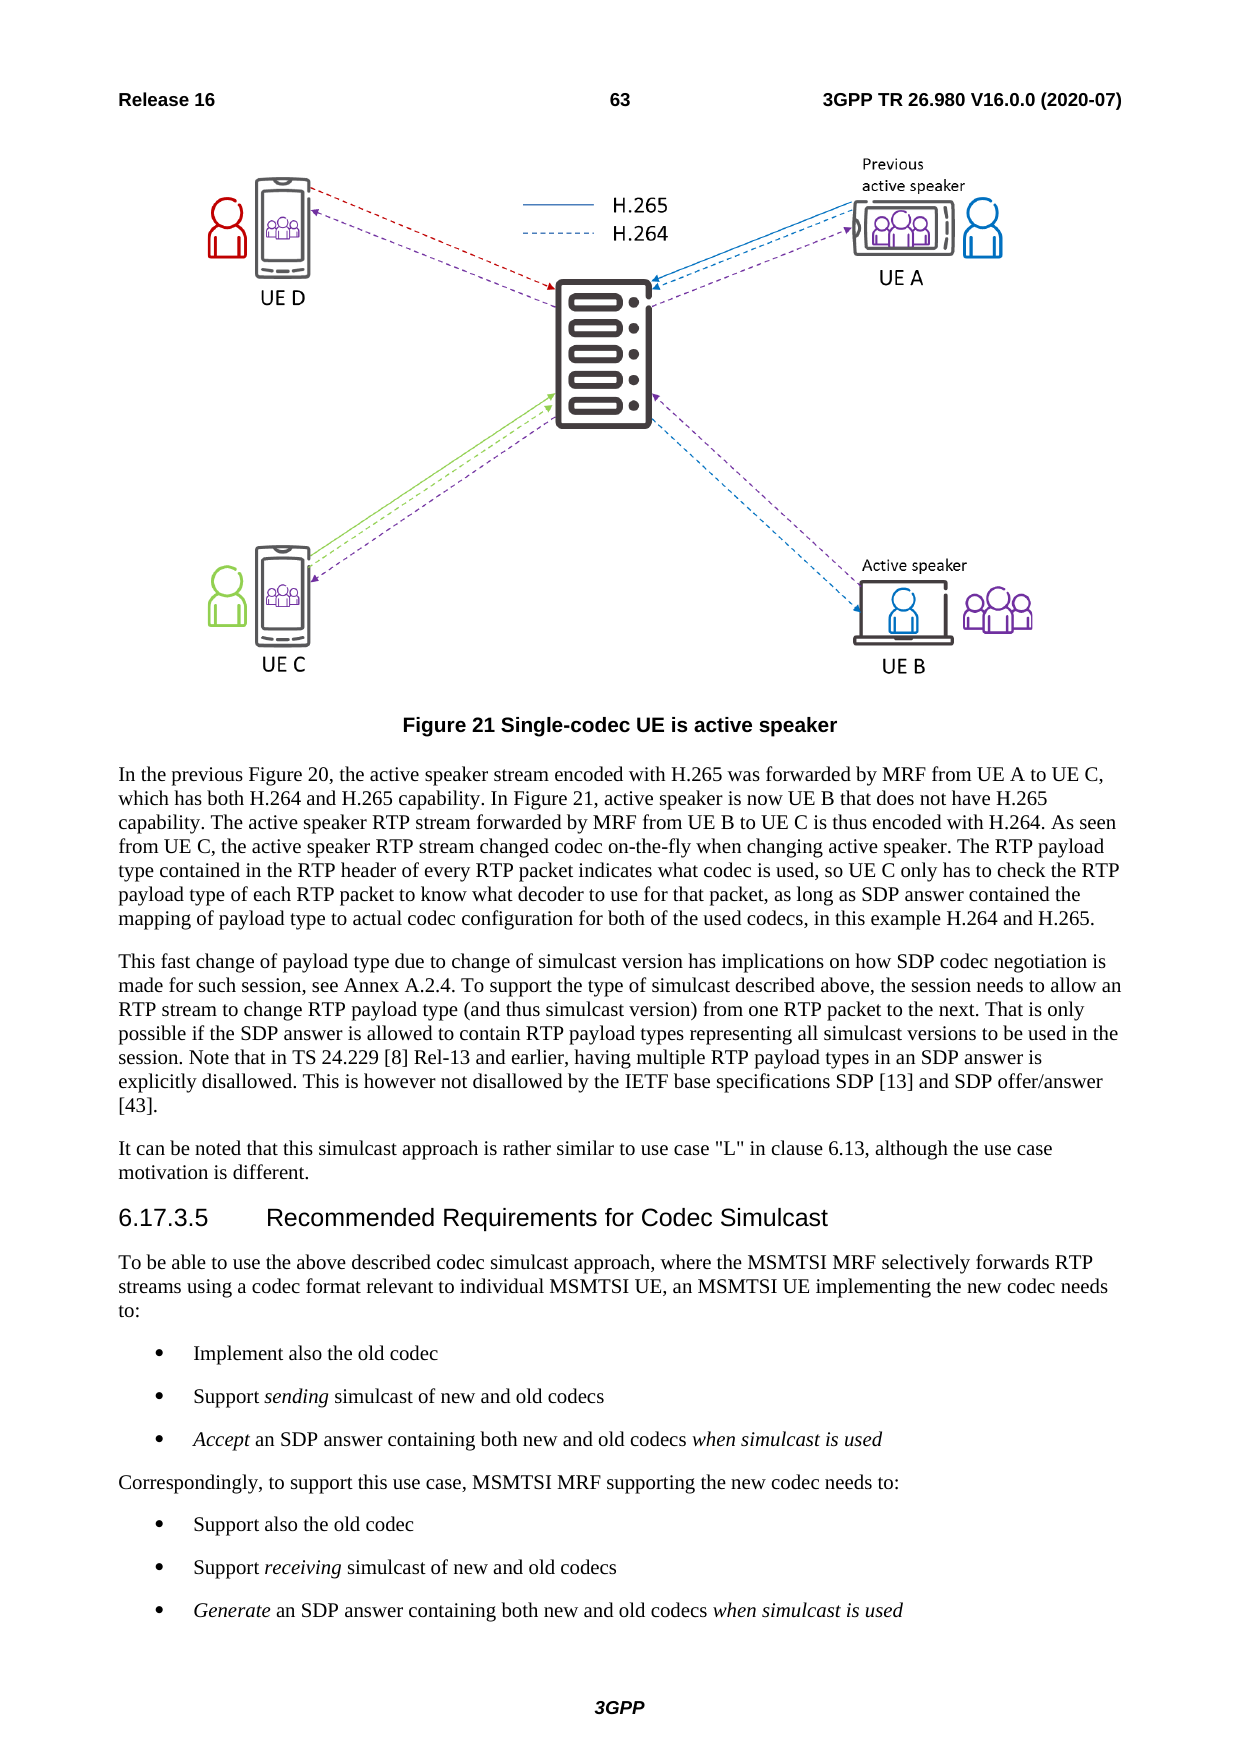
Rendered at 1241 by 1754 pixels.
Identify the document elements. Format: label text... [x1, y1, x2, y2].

list Support also the old codec [156, 1512, 1122, 1536]
list Implement also the old codec [156, 1341, 1122, 1365]
text Figure 21 Single-codec UE is active speaker [118, 712, 1122, 736]
list Support receiving simulcast of new and old codecs [156, 1555, 1122, 1579]
text Correspondingly, to support this use case, MSMTSI MRF supporting the new codec needs to: [118, 1469, 1122, 1494]
list Accept an SDP answer containing both new and old codecs when simulcast is used [156, 1427, 1122, 1451]
text To be able to use the above described codec simulcast approach, where the MSMTSI MRF selectively forwards RTP streams using a codec format relevant to individual MSMTSI UE, an MSMTSI UE implementing the new codec needs to: [118, 1250, 1122, 1322]
picture [207, 147, 1033, 694]
text In the previous Figure 20, the active speaker stream encoded with H.265 was forwarded by MRF from UE A to UE C, which has both H.264 and H.265 capability. In Figure 21, active speaker is now UE B that does not have H.265 capability. The active speaker RTP stream forwarded by MRF from UE B to UE C is thus encoded with H.264. As seen from UE C, the active speaker RTP stream changed codec on-the-fly when changing active speaker. The RTP payload type contained in the RTP header of every RTP packet indicates what codec is used, so UE C only has to check the RTP payload type of each RTP packet to know what decoder to use for that packet, as long as SDP answer contained the mapping of payload type to actual codec configuration for both of the used codecs, in this example H.264 and H.265. [118, 761, 1122, 930]
list Support sending simulcast of new and old codecs [156, 1384, 1122, 1408]
text This fast change of payload type due to change of simulcast version has implications on how SDP codec negotiation is made for such session, see Annex A.2.4. To support the type of simulcast described above, the session needs to allow an RTP stream to change RTP payload type (and thus simulcast version) from one RTP packet to the next. That is only possible if the SDP answer is allowed to contain RTP payload types representing all simulcast versions to be used in the session. Note that in TS 24.229 [8] Rel-13 and earlier, having multiple RTP payload types in an SDP answer is explicitly disallowed. This is however not disallowed by the IETF base specifications SDP [13] and SDP offer/answer [43]. [118, 949, 1122, 1117]
list Generate an SDP answer containing both new and old codecs when simulcast is used [156, 1598, 1122, 1622]
text It can be noted that this simulcast approach is rather similar to use case "L" in clause 6.13, although the use case motivation is different. [118, 1136, 1122, 1184]
subtitle 6.17.3.5 Recommended Requirements for Codec Simulcast [118, 1203, 1122, 1231]
